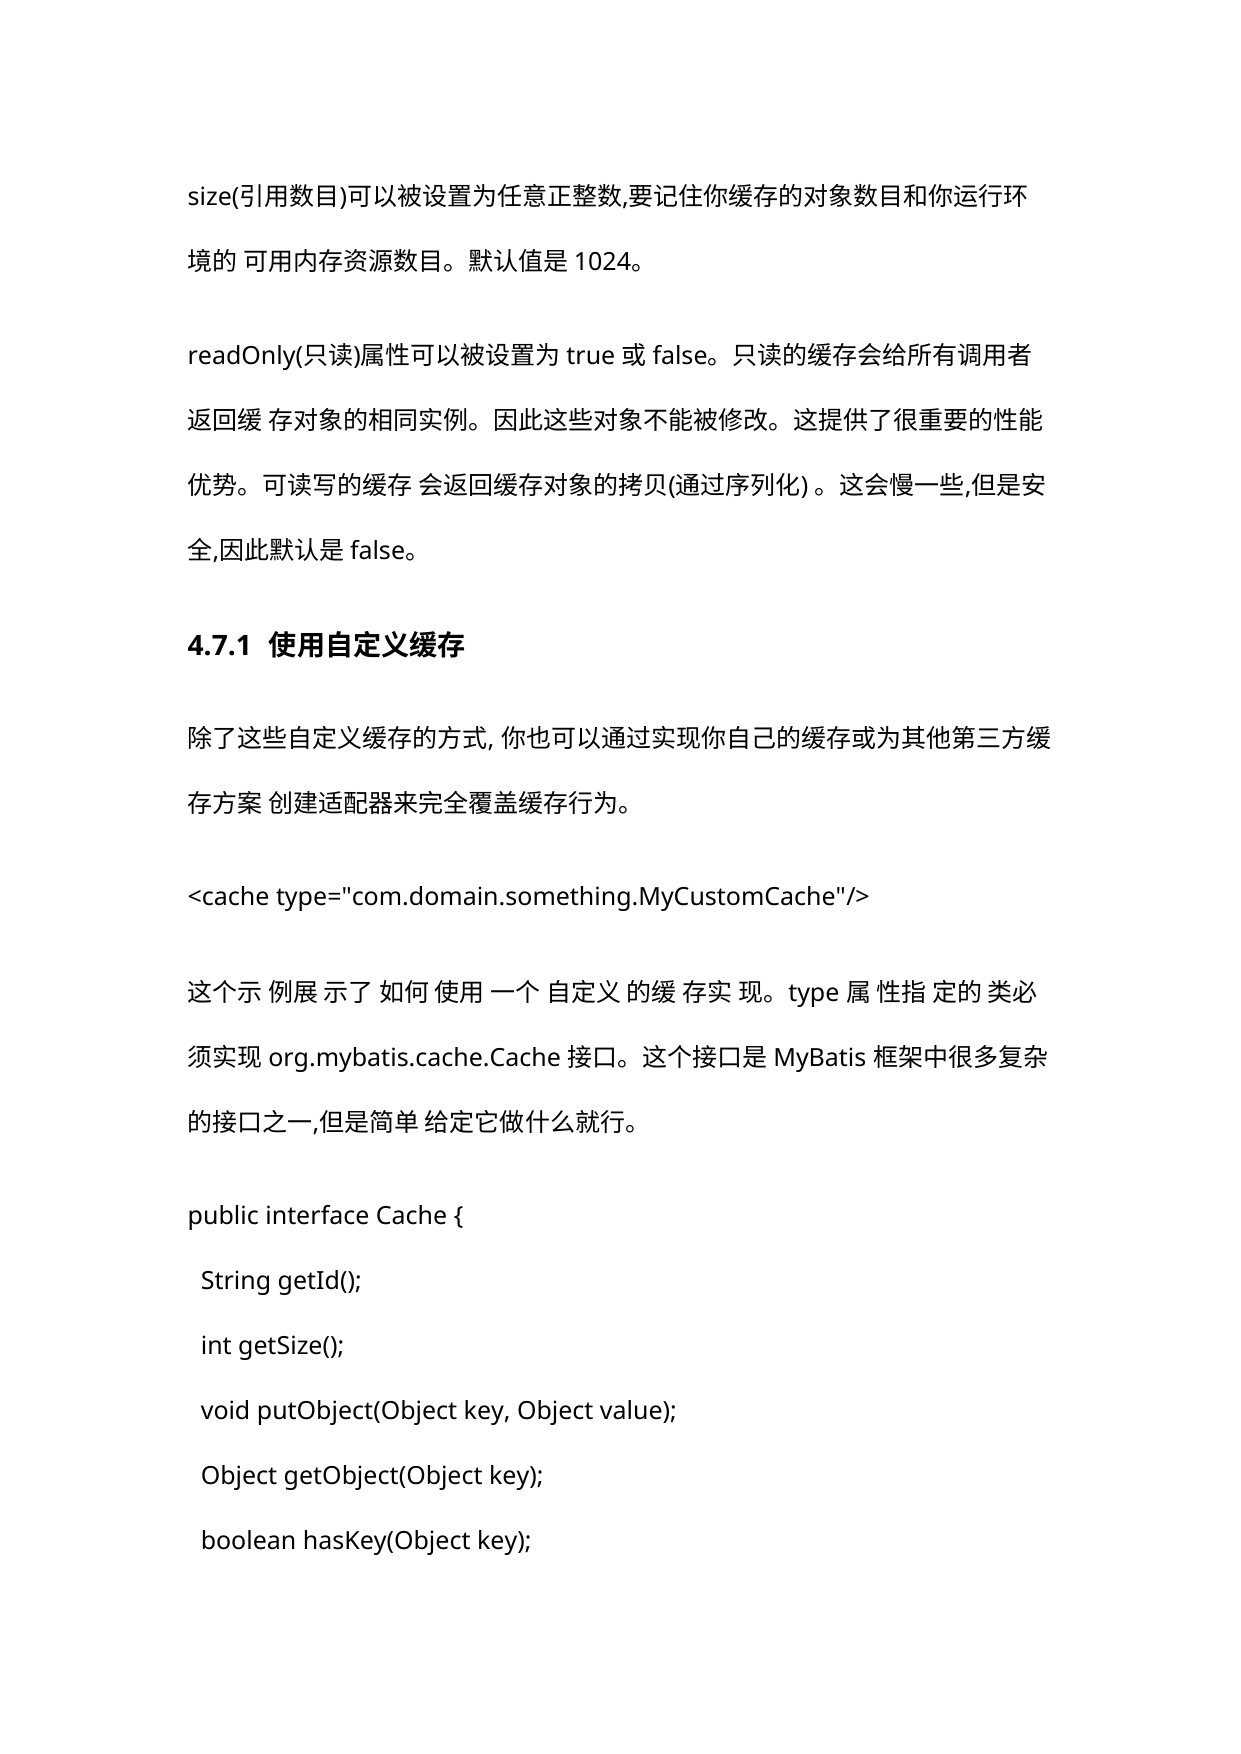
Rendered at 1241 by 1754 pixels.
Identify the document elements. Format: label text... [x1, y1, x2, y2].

text boolean hasKey(Object key); [187, 1507, 1053, 1572]
text size(引用数目)可以被设置为任意正整数,要记住你缓存的对象数目和你运行环境的 可用内存资源数目。默认值是 1024。 [187, 162, 1053, 292]
text String getId(); [187, 1247, 1053, 1312]
text <cache type="com.domain.something.MyCustomCache"/> [187, 864, 1053, 929]
text public interface Cache { [187, 1182, 1053, 1247]
text int getSize(); [187, 1312, 1053, 1377]
text 这个示 例展 示了 如何 使用 一个 自定义 的缓 存实 现。type 属 性指 定的 类必 须实现 org.mybatis.cache.Cache 接口。这个接口是 MyBatis 框架中很多复杂的接口之一,但是简单 给定它做什么就行。 [187, 958, 1053, 1153]
text Object getObject(Object key); [187, 1442, 1053, 1507]
text 除了这些自定义缓存的方式, 你也可以通过实现你自己的缓存或为其他第三方缓存方案 创建适配器来完全覆盖缓存行为。 [187, 704, 1053, 834]
text readOnly(只读)属性可以被设置为 true 或 false。只读的缓存会给所有调用者返回缓 存对象的相同实例。因此这些对象不能被修改。这提供了很重要的性能优势。可读写的缓存 会返回缓存对象的拷贝(通过序列化) 。这会慢一些,但是安全,因此默认是 false。 [187, 321, 1053, 581]
text void putObject(Object key, Object value); [187, 1377, 1053, 1442]
subtitle 使用自定义缓存 [187, 610, 1053, 675]
